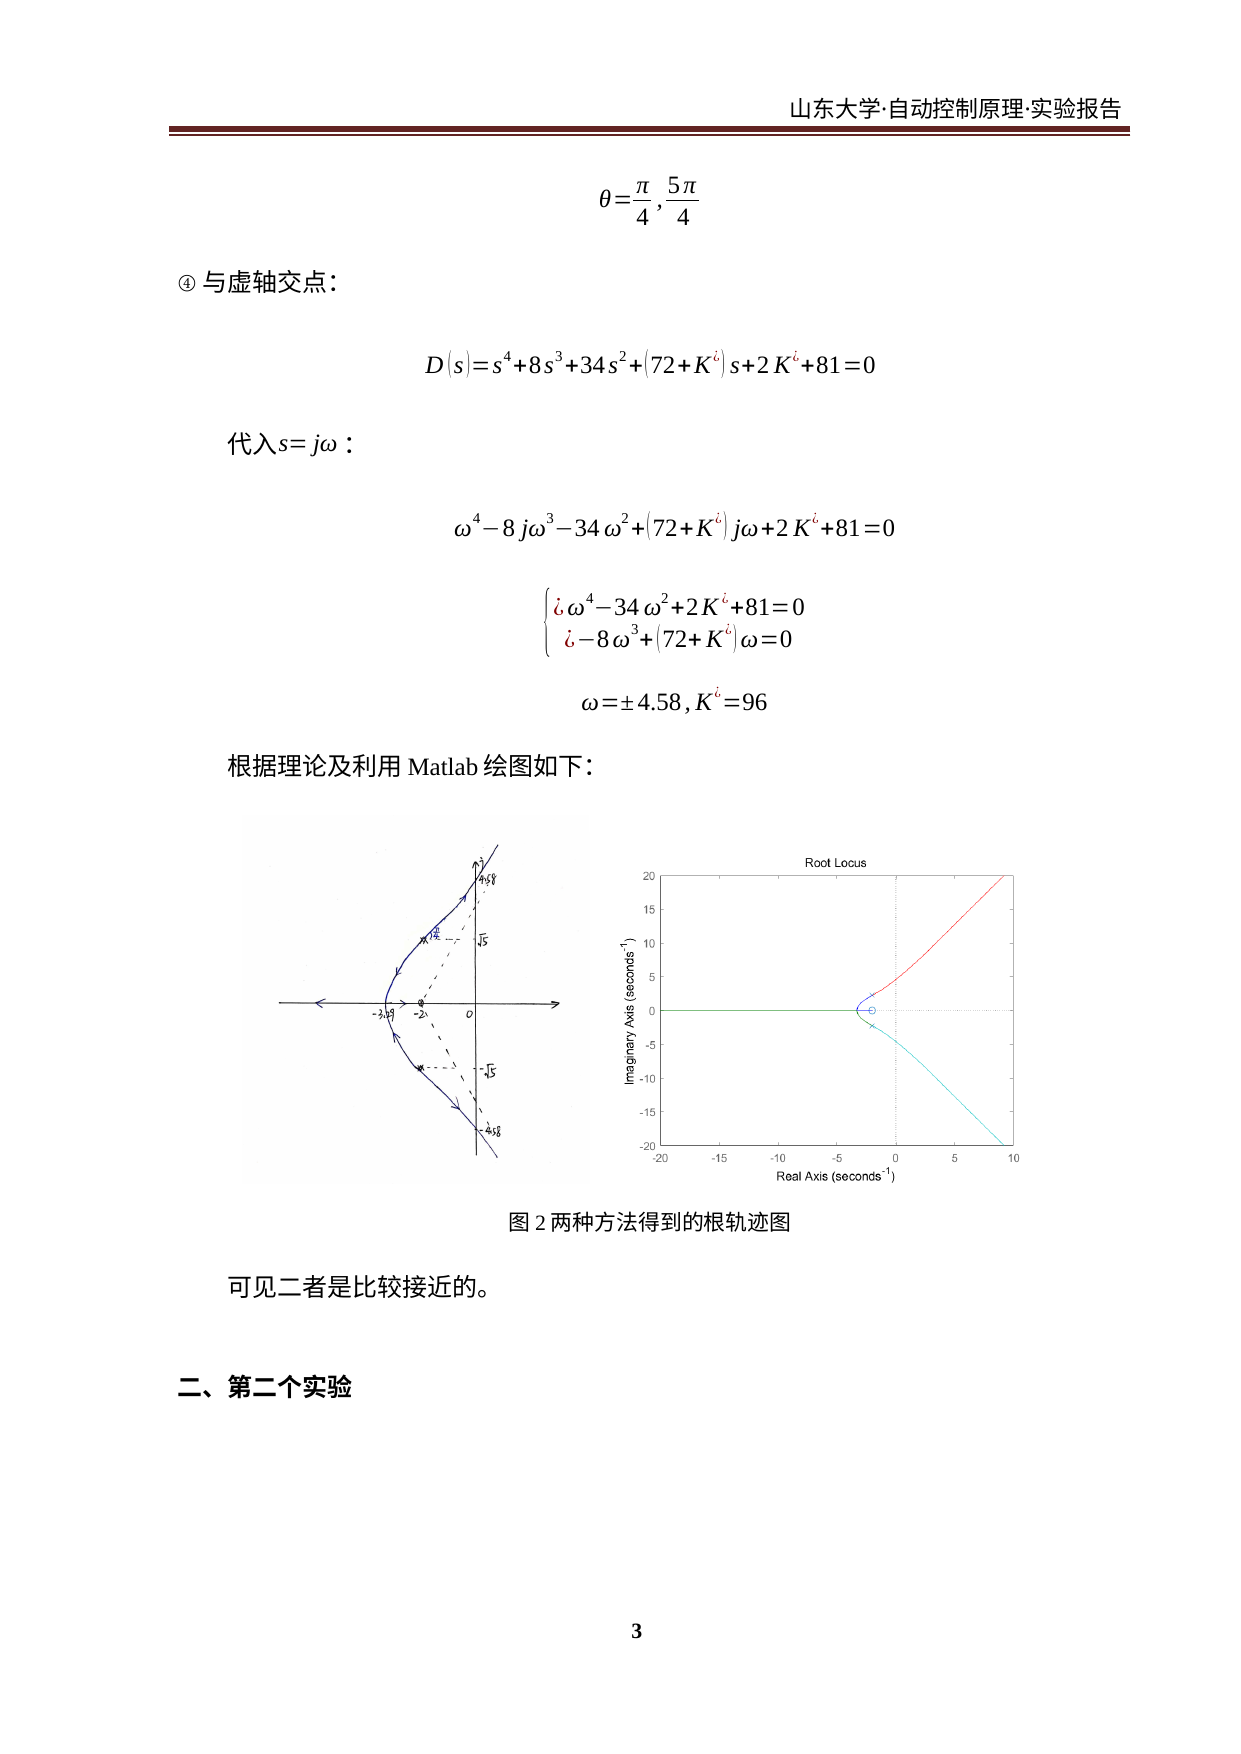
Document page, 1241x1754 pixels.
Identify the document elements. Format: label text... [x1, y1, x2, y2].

text 图 2 两种方法得到的根轨迹图 [177, 1205, 1122, 1237]
text 代入 ： [177, 411, 1122, 476]
subtitle 二、第二个实验 [177, 1353, 1122, 1418]
text 根据理论及利用Matlab绘图如下： [177, 732, 1122, 797]
text 可见二者是比较接近的。 [177, 1253, 1122, 1318]
picture [241, 815, 1058, 1184]
text ④ 与虚轴交点： [177, 248, 1122, 313]
